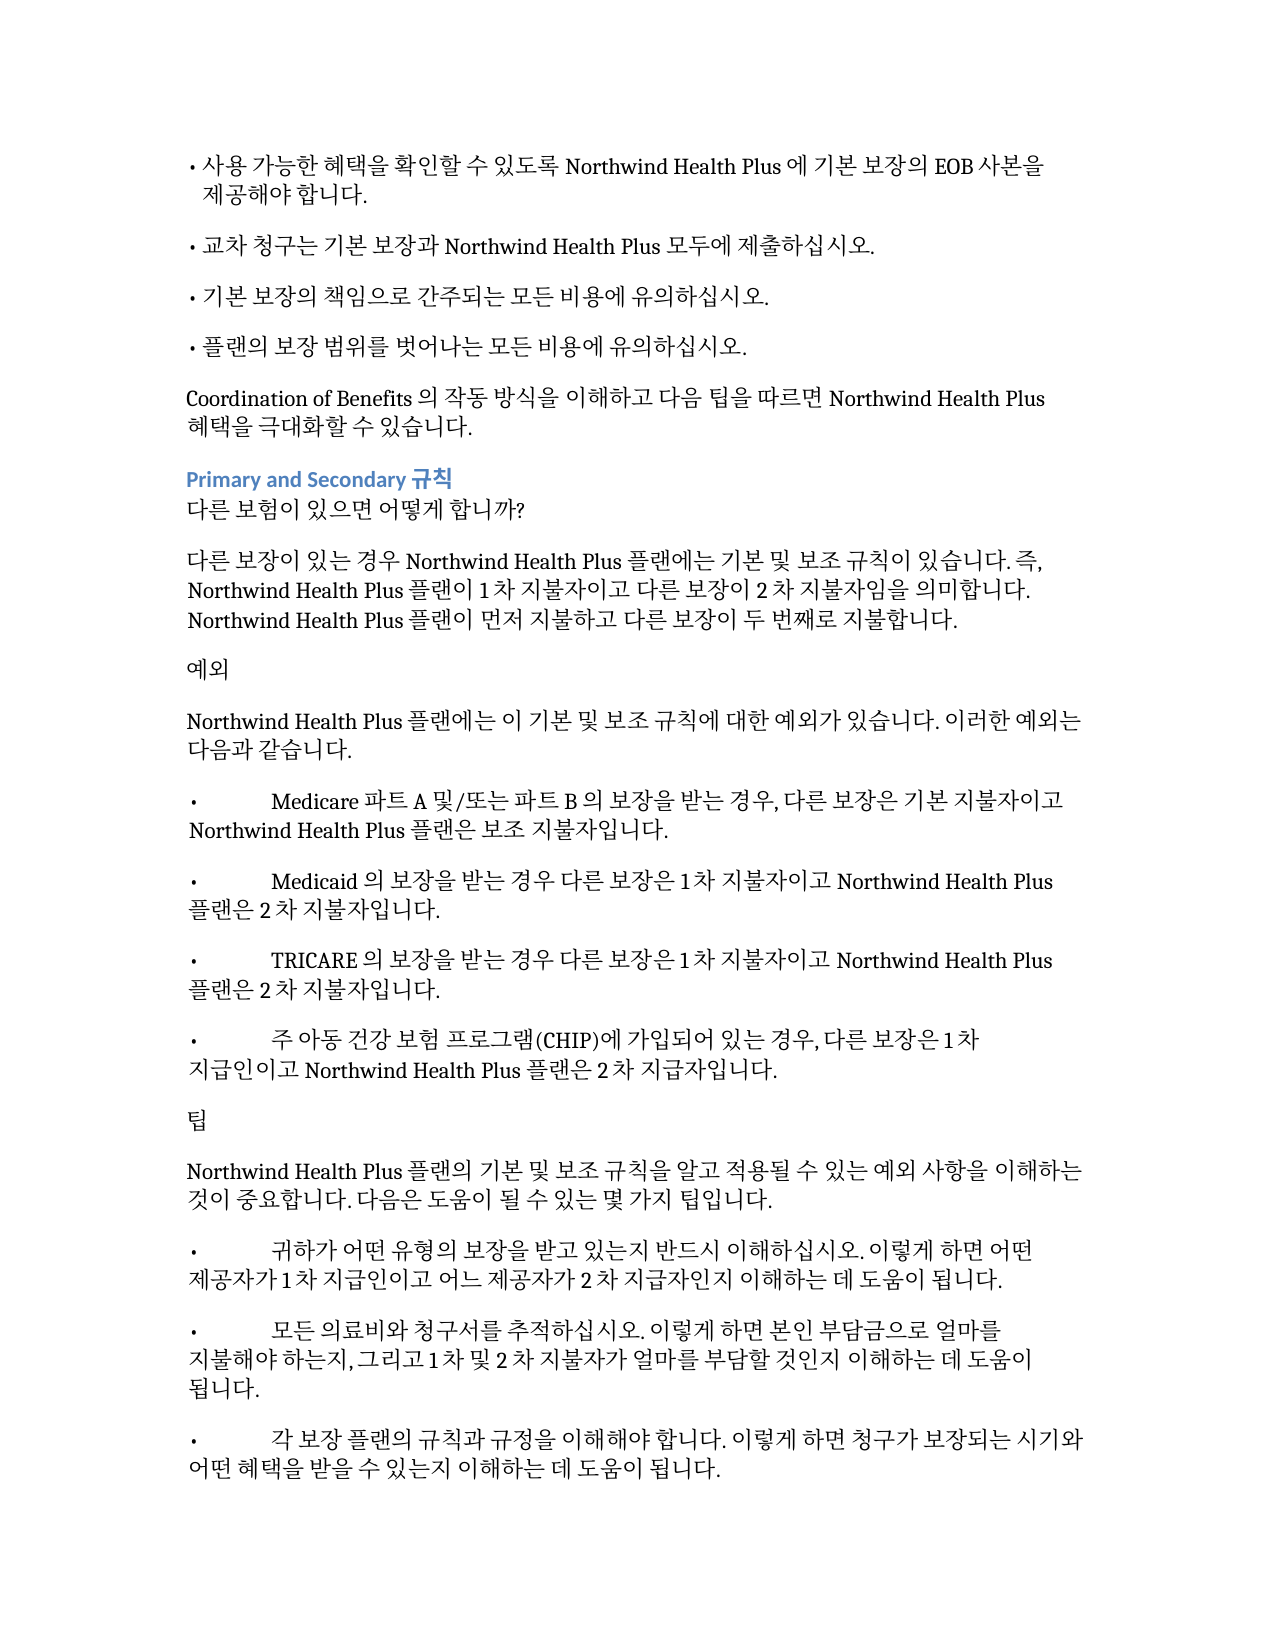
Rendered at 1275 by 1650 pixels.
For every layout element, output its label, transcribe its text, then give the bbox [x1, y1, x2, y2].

list 귀하가 어떤 유형의 보장을 받고 있는지 반드시 이해하십시오. 이렇게 하면 어떤 제공자가 1차 지급인이고 어느 제공자가 2차 지급자인지 이해하는 데 도움이 됩니다. [188, 1239, 1088, 1294]
text Coordination of Benefits의 작동 방식을 이해하고 다음 팁을 따르면 Northwind Health Plus 혜택을 극대화할 수 있습니다. [186, 386, 1087, 441]
list 모든 의료비와 청구서를 추적하십시오. 이렇게 하면 본인 부담금으로 얼마를 지불해야 하는지, 그리고 1차 및 2차 지불자가 얼마를 부담할 것인지 이해하는 데 도움이 됩니다. [188, 1319, 1088, 1403]
list 기본 보장의 책임으로 간주되는 모든 비용에 유의하십시오. [187, 284, 1088, 311]
list Medicare 파트 A 및/또는 파트 B의 보장을 받는 경우, 다른 보장은 기본 지불자이고 Northwind Health Plus 플랜은 보조 지불자입니다. [188, 789, 1088, 844]
text 다른 보험이 있으면 어떻게 합니까? [186, 498, 1087, 524]
list 사용 가능한 혜택을 확인할 수 있도록 Northwind Health Plus에 기본 보장의 EOB 사본을 제공해야 합니다. [187, 154, 1088, 210]
subtitle Primary and Secondary 규칙 [186, 466, 977, 494]
text 예외 [186, 658, 1087, 684]
text Northwind Health Plus 플랜에는 이 기본 및 보조 규칙에 대한 예외가 있습니다. 이러한 예외는 다음과 같습니다. [186, 709, 1087, 764]
list 플랜의 보장 범위를 벗어나는 모든 비용에 유의하십시오. [187, 335, 1088, 361]
list Medicaid의 보장을 받는 경우 다른 보장은 1차 지불자이고 Northwind Health Plus 플랜은 2차 지불자입니다. [188, 868, 1088, 924]
text Northwind Health Plus 플랜의 기본 및 보조 규칙을 알고 적용될 수 있는 예외 사항을 이해하는 것이 중요합니다. 다음은 도움이 될 수 있는 몇 가지 팁입니다. [186, 1159, 1088, 1214]
list 주 아동 건강 보험 프로그램(CHIP)에 가입되어 있는 경우, 다른 보장은 1차 지급인이고 Northwind Health Plus 플랜은 2차 지급자입니다. [188, 1028, 1088, 1084]
list 교차 청구는 기본 보장과 Northwind Health Plus 모두에 제출하십시오. [187, 234, 1088, 260]
text 다른 보장이 있는 경우 Northwind Health Plus 플랜에는 기본 및 보조 규칙이 있습니다. 즉, Northwind Health Plus 플랜이 1차 지불자이고 다른 보장이 2차 지불자임을 의미합니다. Northwind Health Plus 플랜이 먼저 지불하고 다른 보장이 두 번째로 지불합니다. [186, 548, 1087, 634]
list 각 보장 플랜의 규칙과 규정을 이해해야 합니다. 이렇게 하면 청구가 보장되는 시기와 어떤 혜택을 받을 수 있는지 이해하는 데 도움이 됩니다. [188, 1428, 1088, 1483]
text 팁 [186, 1108, 1087, 1135]
list TRICARE의 보장을 받는 경우 다른 보장은 1차 지불자이고 Northwind Health Plus 플랜은 2차 지불자입니다. [188, 948, 1088, 1004]
